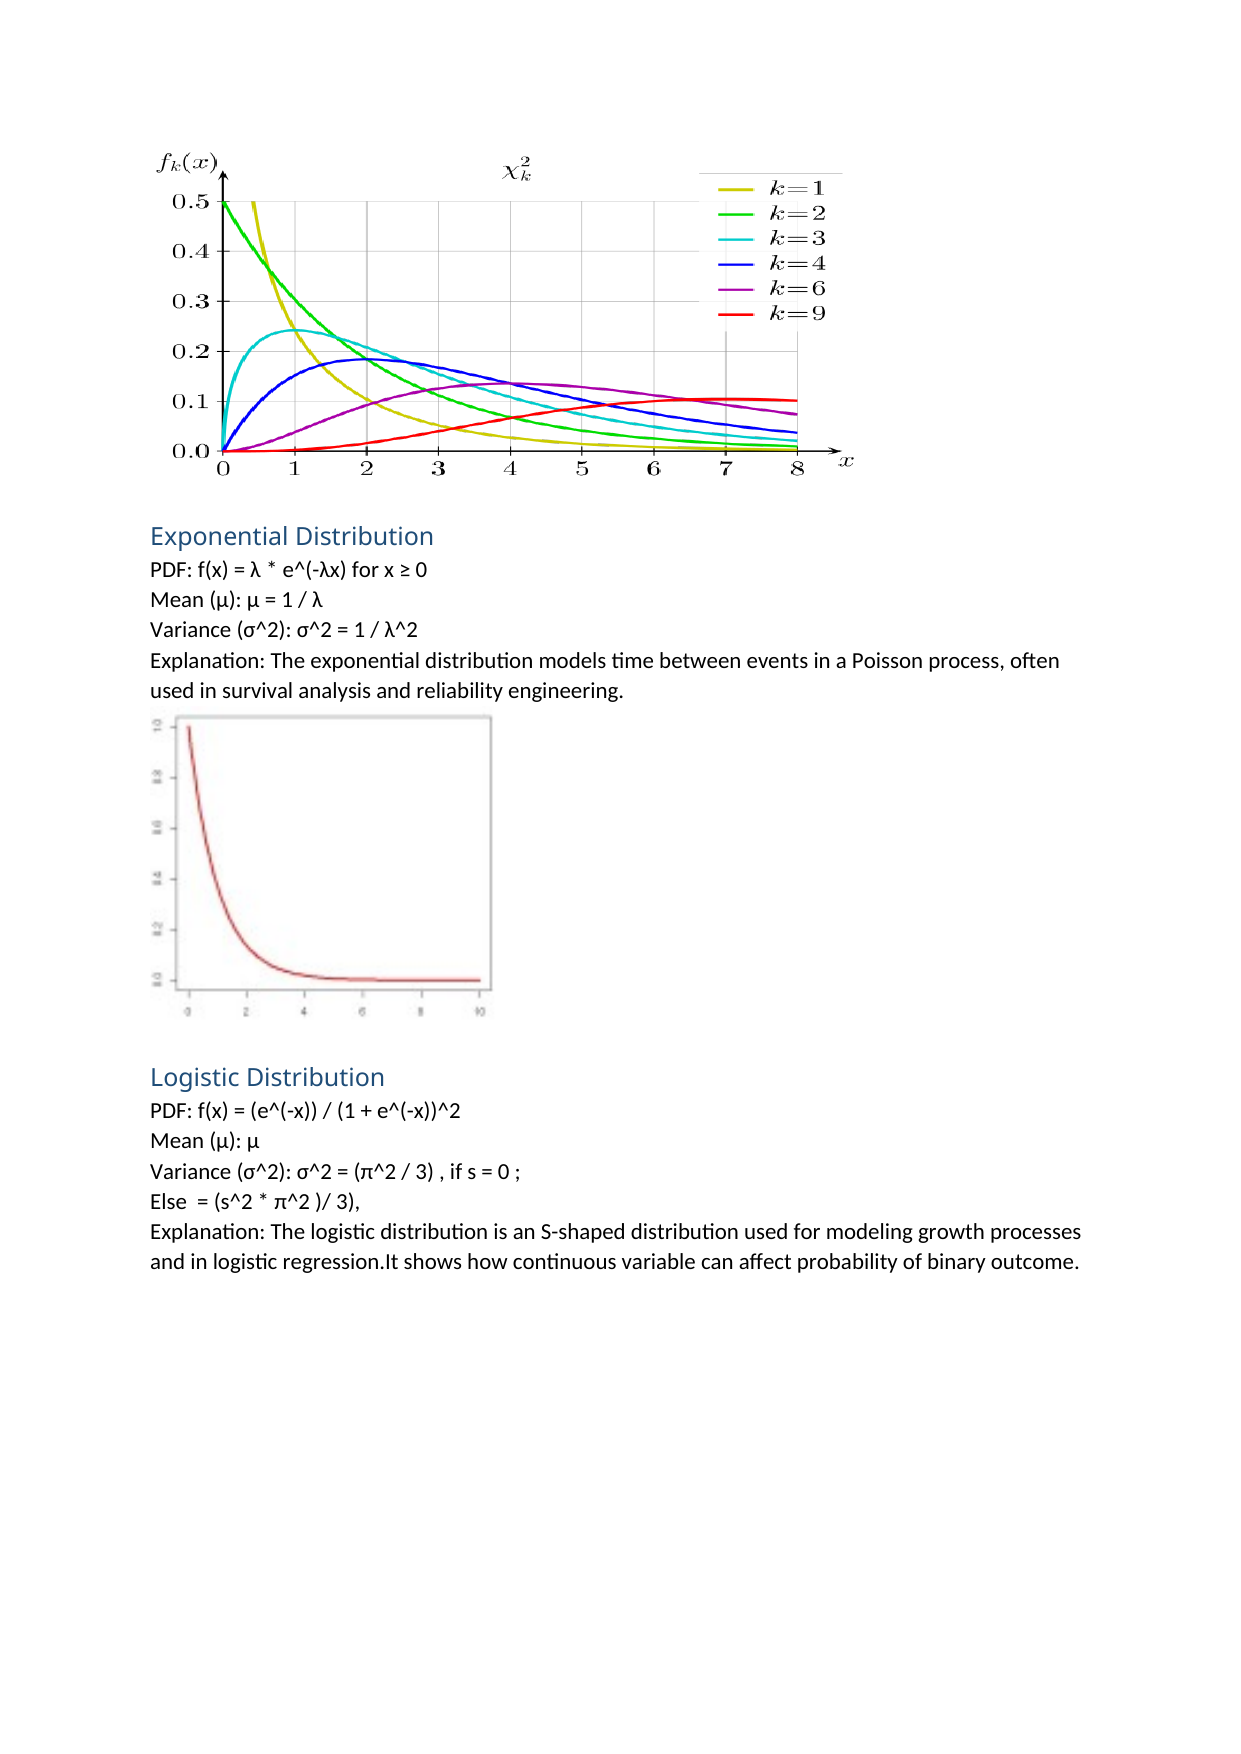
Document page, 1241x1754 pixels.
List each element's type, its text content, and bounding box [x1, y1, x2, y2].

text PDF: f(x) = λ * e^(-λx) for x ≥ 0 [150, 555, 1090, 583]
text Explanation: The exponential distribution models time between events in a Poisson process, often used in survival analysis and reliability engineering. [150, 646, 1090, 704]
text Explanation: The logistic distribution is an S-shaped distribution used for modeling growth processes and in logistic regression.It shows how continuous variable can affect probability of binary outcome. [150, 1217, 1090, 1276]
text Variance (σ^2): σ^2 = (π^2 / 3) , if s = 0 ; [150, 1157, 1090, 1185]
text Else = (s^2 * π^2 )/ 3), [150, 1187, 1090, 1215]
text Mean (μ): μ [150, 1127, 1090, 1155]
text Mean (μ): μ = 1 / λ [150, 585, 1090, 613]
subtitle Exponential Distribution [150, 518, 1090, 552]
subtitle Logistic Distribution [150, 1060, 1090, 1094]
text PDF: f(x) = (e^(-x)) / (1 + e^(-x))^2 [150, 1096, 1090, 1124]
text Variance (σ^2): σ^2 = 1 / λ^2 [150, 616, 1090, 644]
picture [150, 706, 495, 1024]
picture [150, 150, 868, 482]
